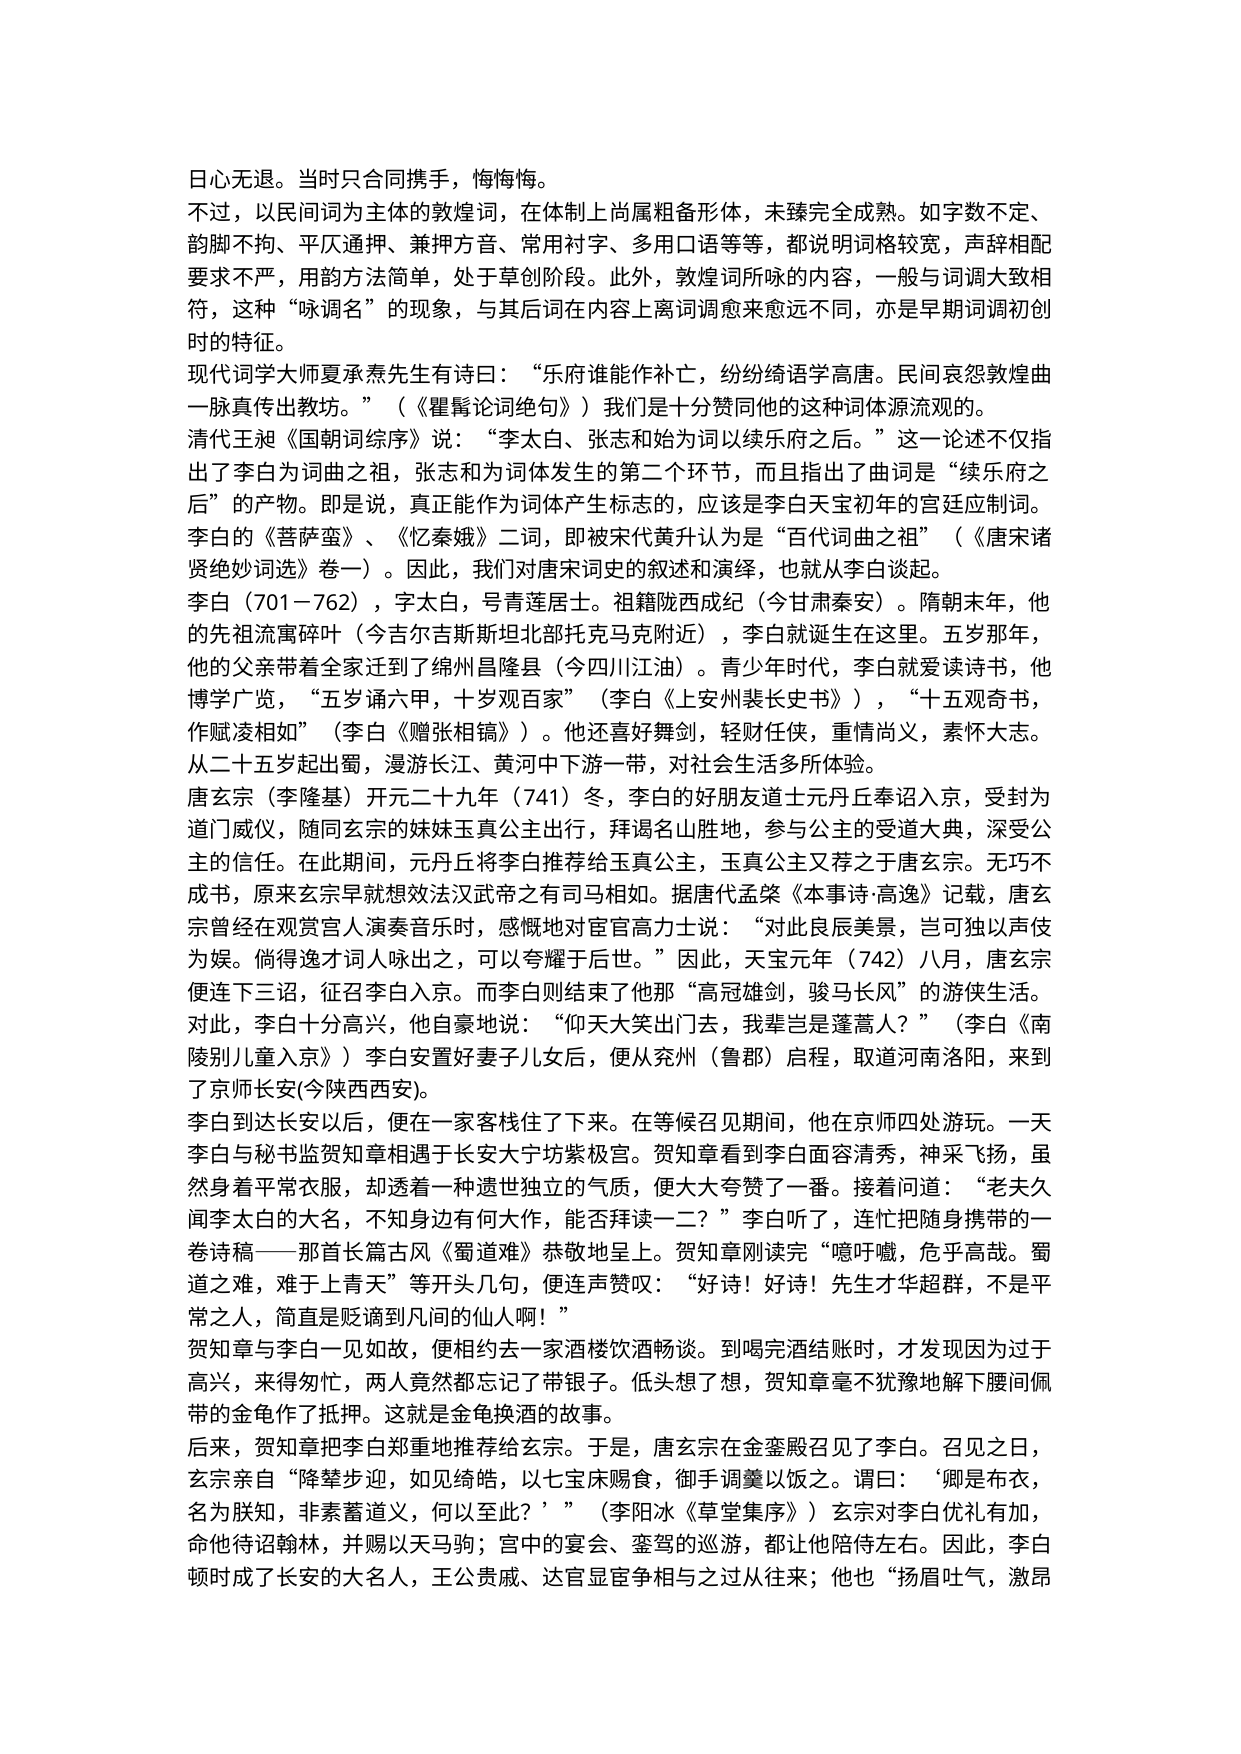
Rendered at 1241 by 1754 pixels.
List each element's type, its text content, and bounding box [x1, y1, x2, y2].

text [187, 1429, 1053, 1592]
text 李白到达长安以后，便在一家客栈住了下来。在等候召见期间，他在京师四处游玩。一天，李白与秘书监贺知章相遇于长安大宁坊紫极宫。贺知章看到李白面容清秀，神采飞扬，虽然身着平常衣服，却透着一种遗世独立的气质，便大大夸赞了一番。接着问道：“老夫久闻李太白的大名，不知身边有何大作，能否拜读一二？”李白听了，连忙把随身携带的一卷诗稿——那首长篇古风《蜀道难》恭敬地呈上。贺知章刚读完“噫吁嚱，危乎高哉。蜀道之难，难于上青天”等开头几句，便连声赞叹：“好诗！好诗！先生才华超群，不是平常之人，简直是贬谪到凡间的仙人啊！” [187, 1104, 1053, 1332]
text 现代词学大师夏承焘先生有诗曰：“乐府谁能作补亡，纷纷绮语学高唐。民间哀怨敦煌曲，一脉真传出教坊。”（《瞿髯论词绝句》）我们是十分赞同他的这种词体源流观的。 [187, 357, 1053, 422]
text 不过，以民间词为主体的敦煌词，在体制上尚属粗备形体，未臻完全成熟。如字数不定、韵脚不拘、平仄通押、兼押方音、常用衬字、多用口语等等，都说明词格较宽，声辞相配要求不严，用韵方法简单，处于草创阶段。此外，敦煌词所咏的内容，一般与词调大致相符，这种“咏调名”的现象，与其后词在内容上离词调愈来愈远不同，亦是早期词调初创时的特征。 [187, 194, 1053, 357]
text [187, 162, 1053, 194]
text 清代王昶《国朝词综序》说：“李太白、张志和始为词以续乐府之后。”这一论述不仅指出了李白为词曲之祖，张志和为词体发生的第二个环节，而且指出了曲词是“续乐府之后”的产物。即是说，真正能作为词体产生标志的，应该是李白天宝初年的宫廷应制词。李白的《菩萨蛮》、《忆秦娥》二词，即被宋代黄升认为是“百代词曲之祖”（《唐宋诸贤绝妙词选》卷一）。因此，我们对唐宋词史的叙述和演绎，也就从李白谈起。 [187, 422, 1053, 584]
text 贺知章与李白一见如故，便相约去一家酒楼饮酒畅谈。到喝完酒结账时，才发现因为过于高兴，来得匆忙，两人竟然都忘记了带银子。低头想了想，贺知章毫不犹豫地解下腰间佩带的金龟作了抵押。这就是金龟换酒的故事。 [187, 1332, 1053, 1429]
text 李白（701－762），字太白，号青莲居士。祖籍陇西成纪（今甘肃秦安）。隋朝末年，他的先祖流寓碎叶（今吉尔吉斯斯坦北部托克马克附近），李白就诞生在这里。五岁那年，他的父亲带着全家迁到了绵州昌隆县（今四川江油）。青少年时代，李白就爱读诗书，他博学广览，“五岁诵六甲，十岁观百家”（李白《上安州裴长史书》），“十五观奇书，作赋凌相如”（李白《赠张相镐》）。他还喜好舞剑，轻财任侠，重情尚义，素怀大志。从二十五岁起出蜀，漫游长江、黄河中下游一带，对社会生活多所体验。 [187, 584, 1053, 779]
text 唐玄宗（李隆基）开元二十九年（741）冬，李白的好朋友道士元丹丘奉诏入京，受封为道门威仪，随同玄宗的妹妹玉真公主出行，拜谒名山胜地，参与公主的受道大典，深受公主的信任。在此期间，元丹丘将李白推荐给玉真公主，玉真公主又荐之于唐玄宗。无巧不成书，原来玄宗早就想效法汉武帝之有司马相如。据唐代孟棨《本事诗·高逸》记载，唐玄宗曾经在观赏宫人演奏音乐时，感慨地对宦官高力士说：“对此良辰美景，岂可独以声伎为娱。倘得逸才词人咏出之，可以夸耀于后世。”因此，天宝元年（742）八月，唐玄宗便连下三诏，征召李白入京。而李白则结束了他那“高冠雄剑，骏马长风”的游侠生活。对此，李白十分高兴，他自豪地说：“仰天大笑出门去，我辈岂是蓬蒿人？”（李白《南陵别儿童入京》）李白安置好妻子儿女后，便从兖州（鲁郡）启程，取道河南洛阳，来到了京师长安(今陕西西安)。 [187, 779, 1053, 1104]
